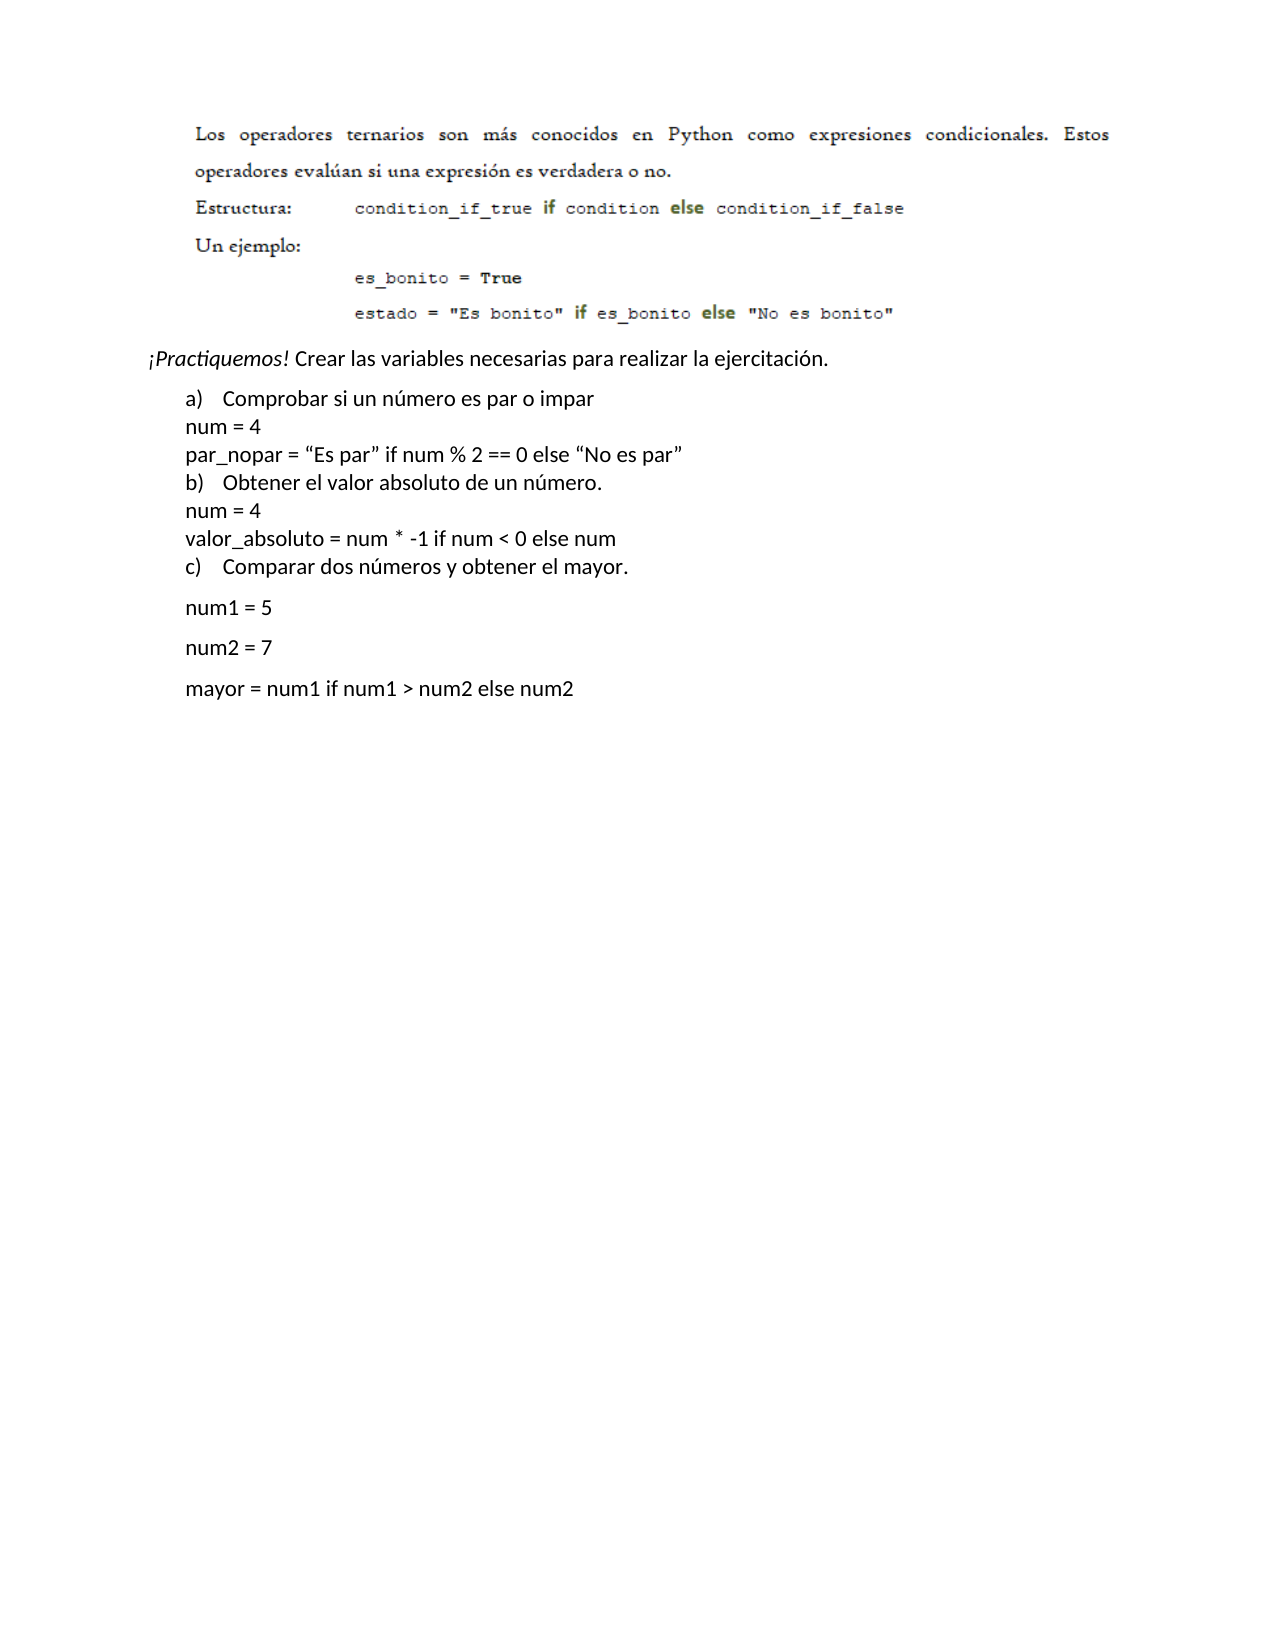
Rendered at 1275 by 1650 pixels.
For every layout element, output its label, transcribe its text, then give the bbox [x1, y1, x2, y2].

text num1 = 5 [185, 593, 1157, 621]
list Comprobar si un número es par o impar [185, 384, 1157, 412]
text mayor = num1 if num1 > num2 else num2 [185, 674, 1157, 702]
text num = 4 [185, 412, 1157, 440]
list Comparar dos números y obtener el mayor. [185, 552, 1157, 580]
picture [192, 118, 1113, 332]
list Obtener el valor absoluto de un número. [185, 468, 1157, 496]
text par_nopar = “Es par” if num % 2 == 0 else “No es par” [185, 440, 1157, 468]
text num2 = 7 [185, 633, 1157, 661]
text valor_absoluto = num * -1 if num < 0 else num [185, 524, 1157, 552]
text ¡Practiquemos! Crear las variables necesarias para realizar la ejercitación. [148, 344, 1157, 372]
text num = 4 [185, 496, 1157, 524]
